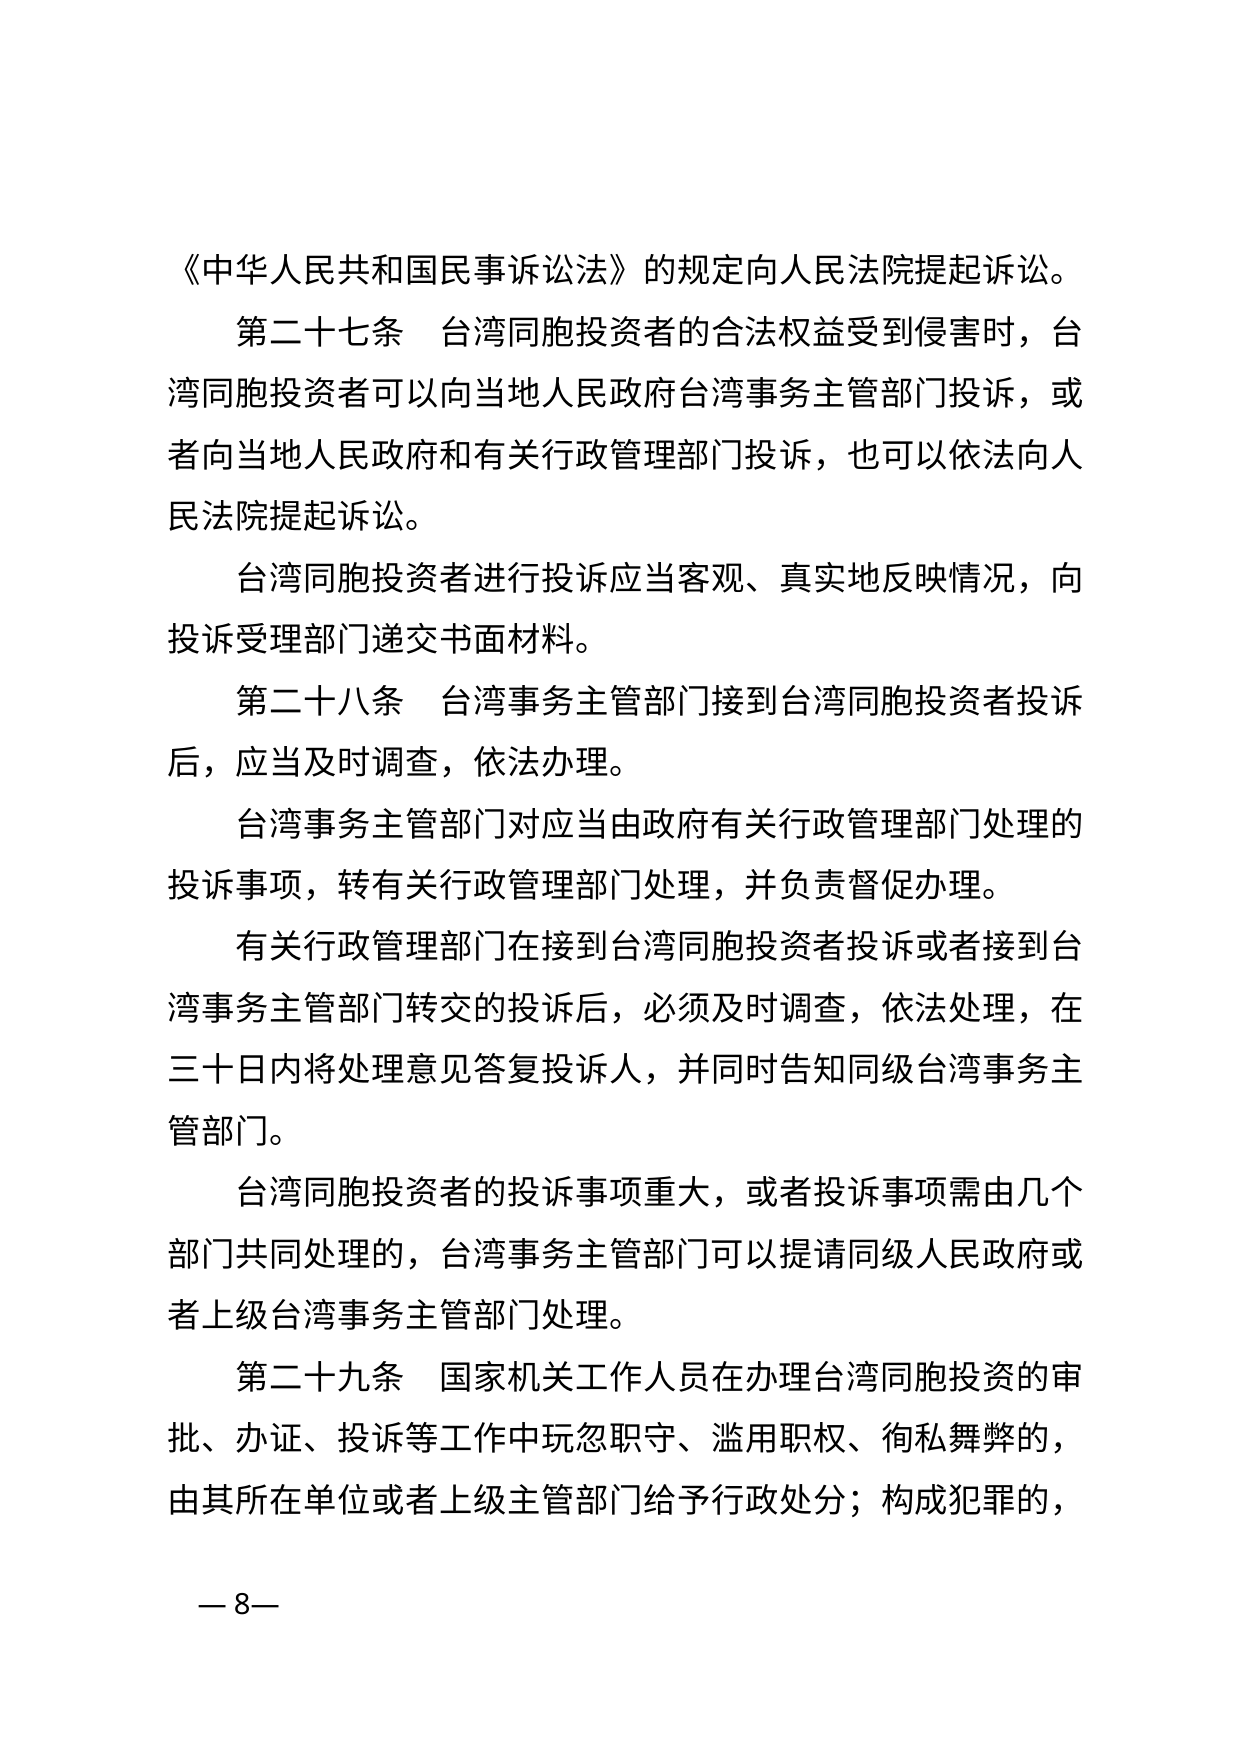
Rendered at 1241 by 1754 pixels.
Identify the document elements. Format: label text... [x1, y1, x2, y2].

text 第二十七条 台湾同胞投资者的合法权益受到侵害时，台湾同胞投资者可以向当地人民政府台湾事务主管部门投诉，或者向当地人民政府和有关行政管理部门投诉，也可以依法向人民法院提起诉讼。 [168, 299, 1084, 545]
text 第二十八条 台湾事务主管部门接到台湾同胞投资者投诉后，应当及时调查，依法办理。 [168, 668, 1084, 791]
text 台湾同胞投资者的投诉事项重大，或者投诉事项需由几个部门共同处理的，台湾事务主管部门可以提请同级人民政府或者上级台湾事务主管部门处理。 [168, 1159, 1084, 1344]
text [168, 1344, 1084, 1528]
text 有关行政管理部门在接到台湾同胞投资者投诉或者接到台湾事务主管部门转交的投诉后，必须及时调查，依法处理，在三十日内将处理意见答复投诉人，并同时告知同级台湾事务主管部门。 [168, 914, 1084, 1159]
text 台湾同胞投资者进行投诉应当客观、真实地反映情况，向投诉受理部门递交书面材料。 [168, 545, 1084, 668]
text 台湾事务主管部门对应当由政府有关行政管理部门处理的投诉事项，转有关行政管理部门处理，并负责督促办理。 [168, 791, 1084, 914]
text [168, 238, 1084, 299]
